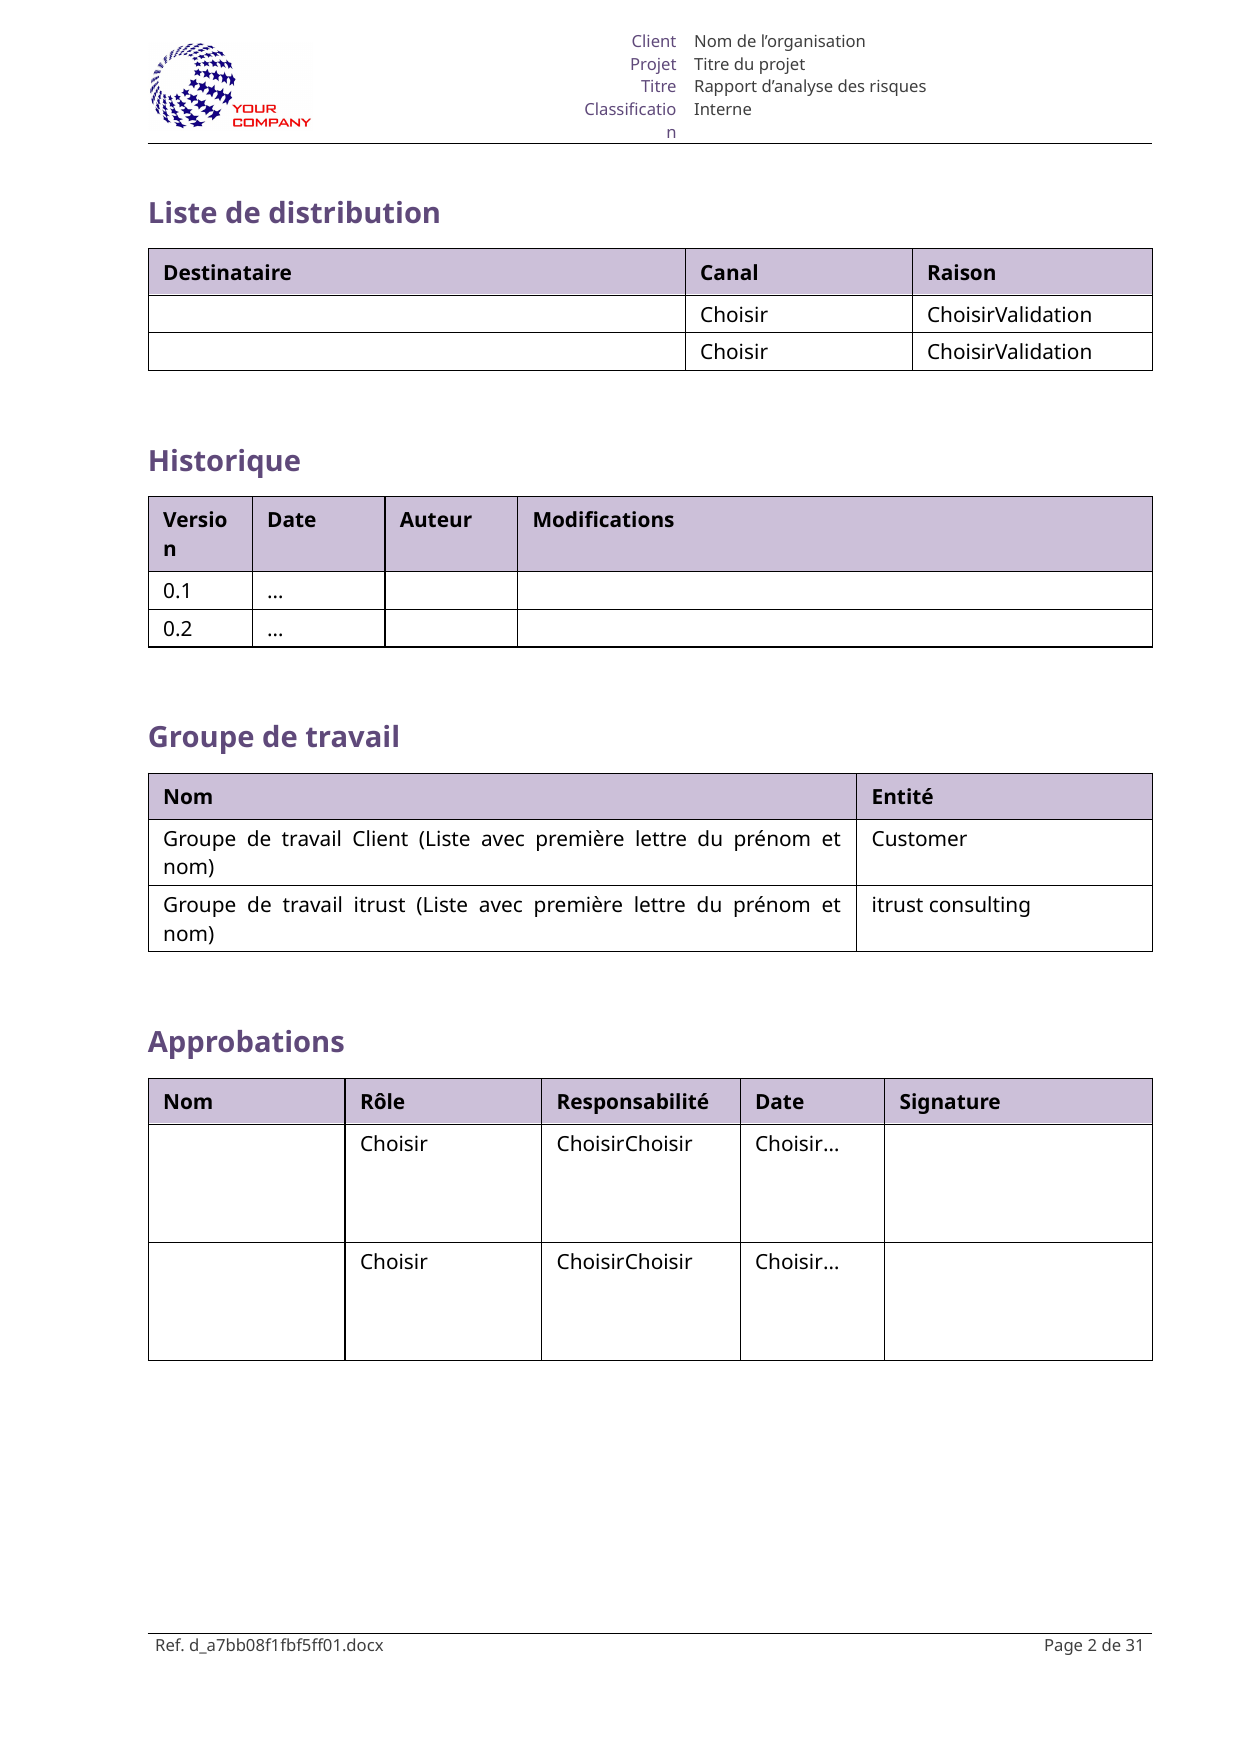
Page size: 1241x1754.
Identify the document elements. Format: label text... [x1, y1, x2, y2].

table_header Destinataire [149, 249, 685, 294]
picture [147, 42, 313, 131]
table_header Modifications [518, 497, 1152, 571]
table_header Responsabilité [542, 1079, 740, 1123]
table_cell [518, 572, 1152, 609]
table_cell [885, 1125, 1152, 1242]
table_cell Validation [913, 296, 1152, 332]
table_header Raison [913, 249, 1152, 294]
table_cell [149, 296, 685, 332]
table_cell Validation [913, 333, 1152, 370]
table_header Rôle [346, 1079, 541, 1123]
table_cell Groupe de travail itrust (Liste avec première lettre du prénom et nom) [149, 886, 856, 951]
text Groupe de travail [148, 716, 1152, 756]
table_cell [518, 610, 1152, 646]
table_cell Groupe de travail Client (Liste avec première lettre du prénom et nom) [149, 820, 856, 885]
table_header Version [149, 497, 252, 571]
table_cell [149, 1125, 344, 1242]
table_header Entité [857, 774, 1152, 819]
table_header Canal [686, 249, 912, 294]
table_header Nom [149, 774, 856, 819]
table_cell itrust consulting [857, 886, 1152, 951]
table_cell [149, 333, 685, 370]
table_header Auteur [386, 497, 517, 571]
text Liste de distribution [148, 192, 1152, 232]
table_cell [386, 610, 517, 646]
table_header Date [253, 497, 384, 571]
table_cell 0.1 [149, 572, 252, 609]
table_cell [149, 1243, 344, 1360]
table_header Date [741, 1079, 884, 1123]
table_cell 0.2 [149, 610, 252, 646]
table_header Signature [885, 1079, 1152, 1123]
text Historique [148, 440, 1152, 479]
table_cell [885, 1243, 1152, 1360]
table_header Nom [149, 1079, 344, 1123]
table_cell [386, 572, 517, 609]
text Approbations [148, 1021, 1152, 1061]
